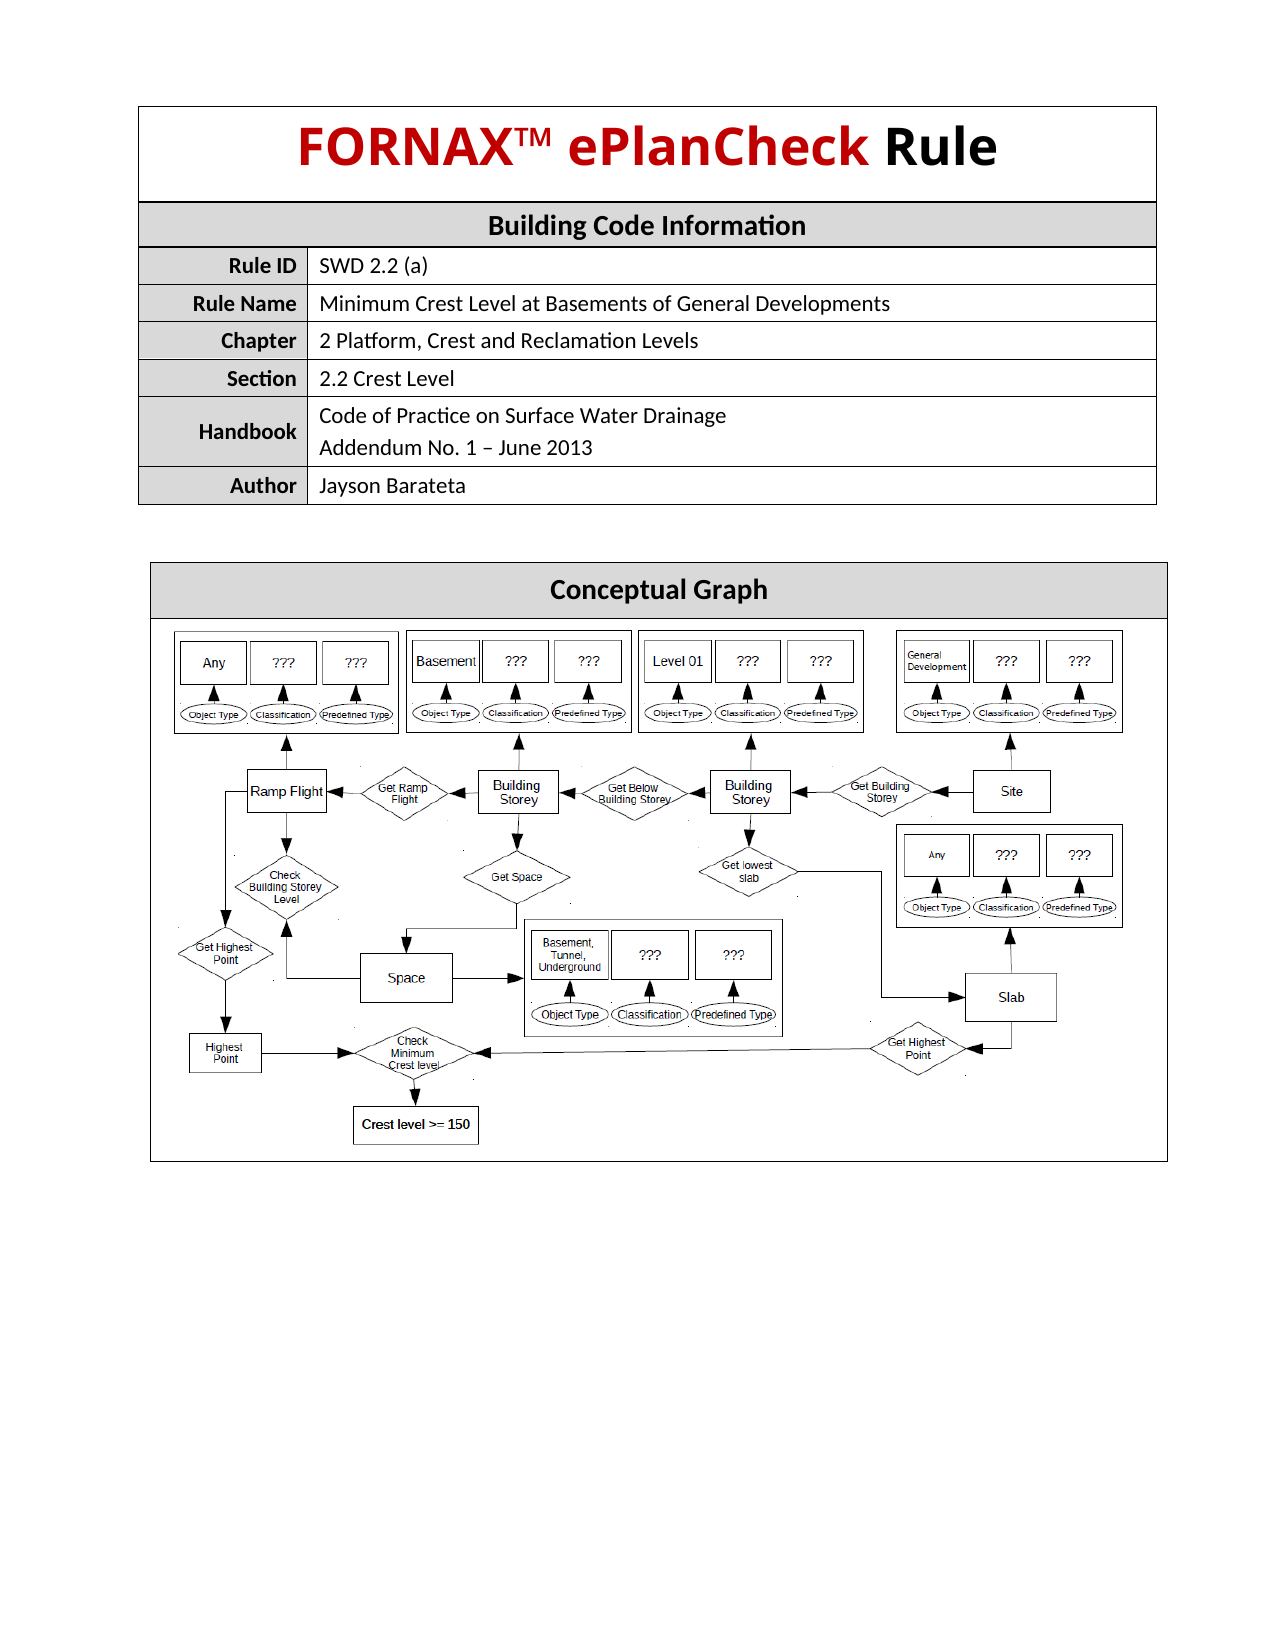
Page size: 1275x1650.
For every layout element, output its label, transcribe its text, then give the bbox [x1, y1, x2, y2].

table_cell Chapter [139, 322, 307, 358]
table_cell Jayson Barateta [308, 467, 1156, 504]
table_cell Rule Name [139, 285, 307, 321]
table_cell Rule ID [139, 248, 307, 284]
table_cell Section [139, 360, 307, 396]
table_header Conceptual Graph [151, 563, 1167, 618]
table_cell Building Code Information [139, 203, 1156, 246]
table_cell Handbook [139, 397, 307, 466]
table_cell [151, 619, 1167, 1161]
table_cell Author [139, 467, 307, 504]
table_cell Minimum Crest Level at Basements of General Developments [308, 285, 1156, 321]
table_cell 2 Platform, Crest and Reclamation Levels [308, 322, 1156, 358]
table_cell Code of Practice on Surface Water Drainage Addendum No. 1 – June 2013 [308, 397, 1156, 466]
table_header FORNAX™ ePlanCheck Rule [139, 107, 1156, 201]
table_cell 2.2 Crest Level [308, 360, 1156, 396]
picture [161, 623, 1137, 1153]
table_cell SWD 2.2 (a) [308, 248, 1156, 284]
